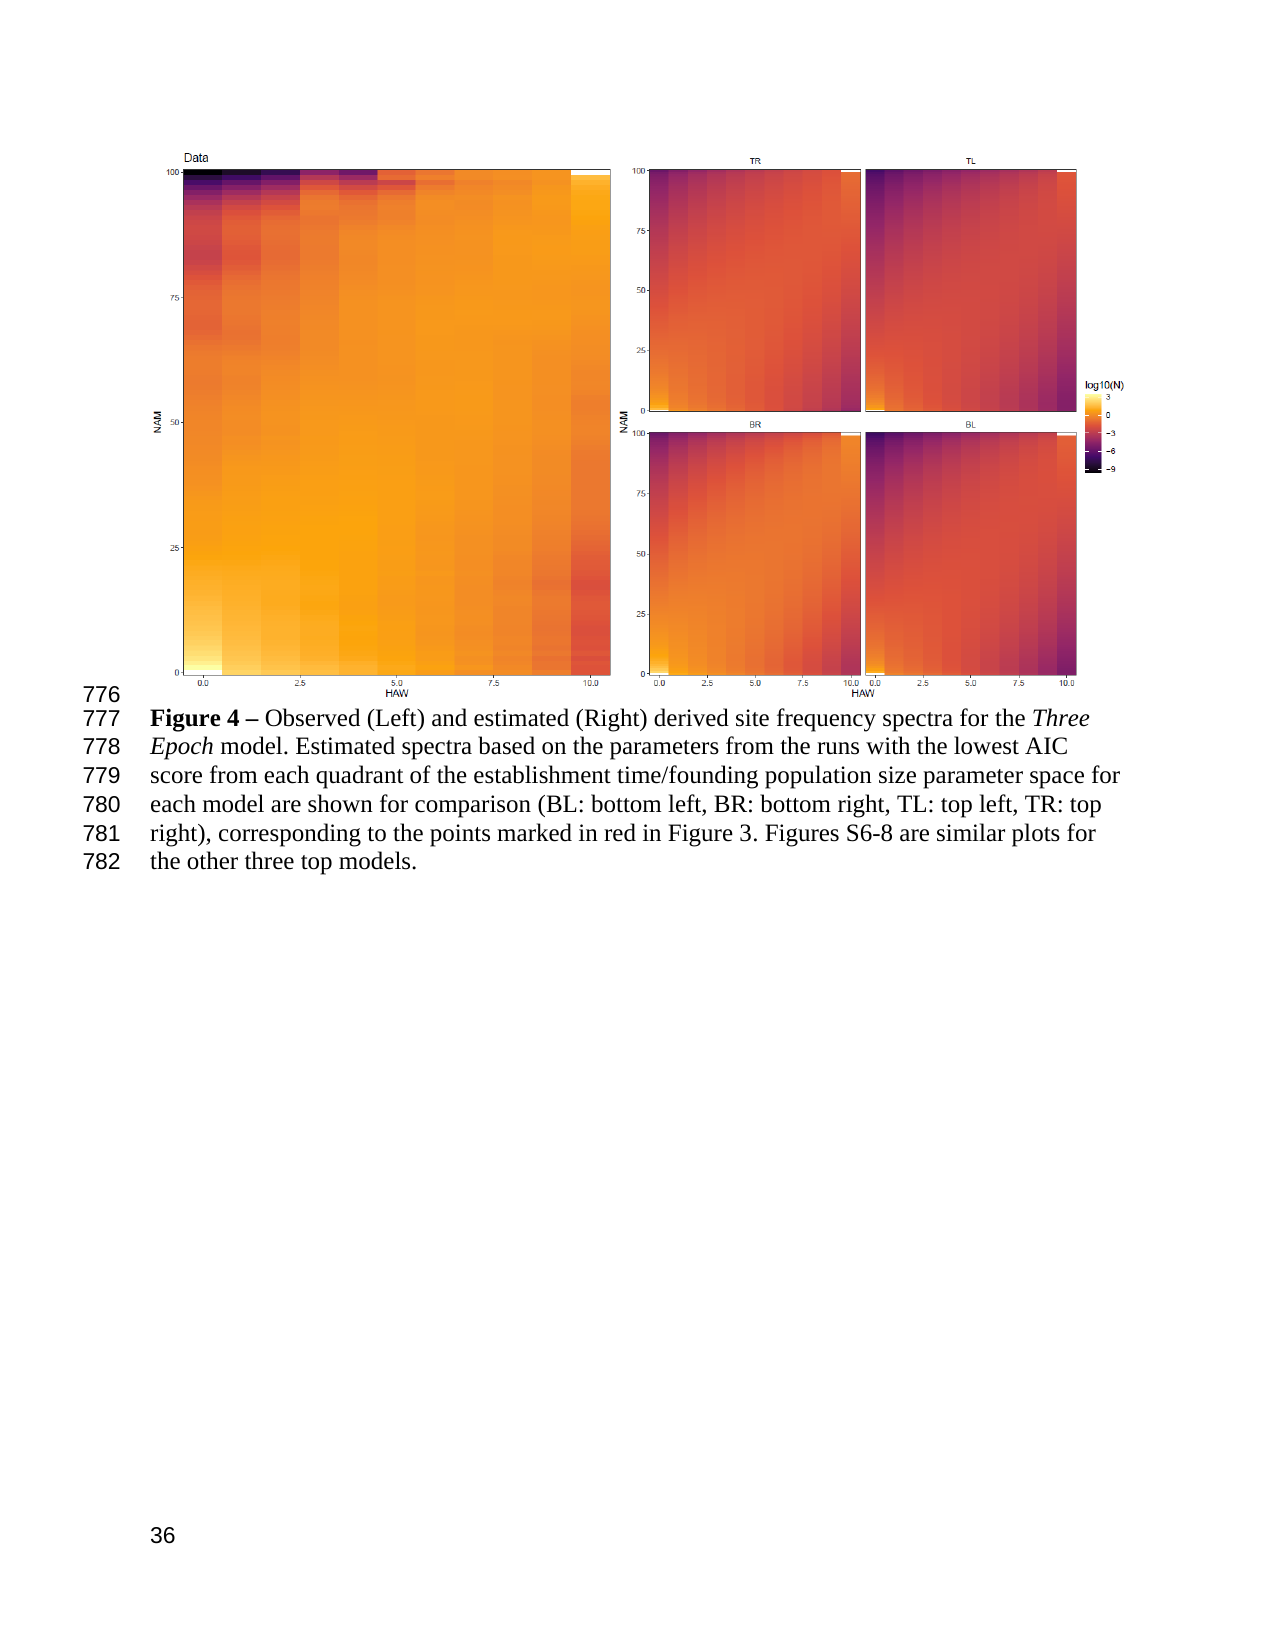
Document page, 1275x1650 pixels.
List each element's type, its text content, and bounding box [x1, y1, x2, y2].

picture [150, 150, 1125, 703]
text Figure 4 – Observed (Left) and estimated (Right) derived site frequency spectra for the Three Epoch model. Estimated spectra based on the parameters from the runs with the lowest AIC score from each quadrant of the establishment time/founding population size parameter space for each model are shown for comparison (BL: bottom left, BR: bottom right, TL: top left, TR: top right), corresponding to the points marked in red in Figure 3. Figures S6-8 are similar plots for the other three top models. [150, 703, 1125, 875]
